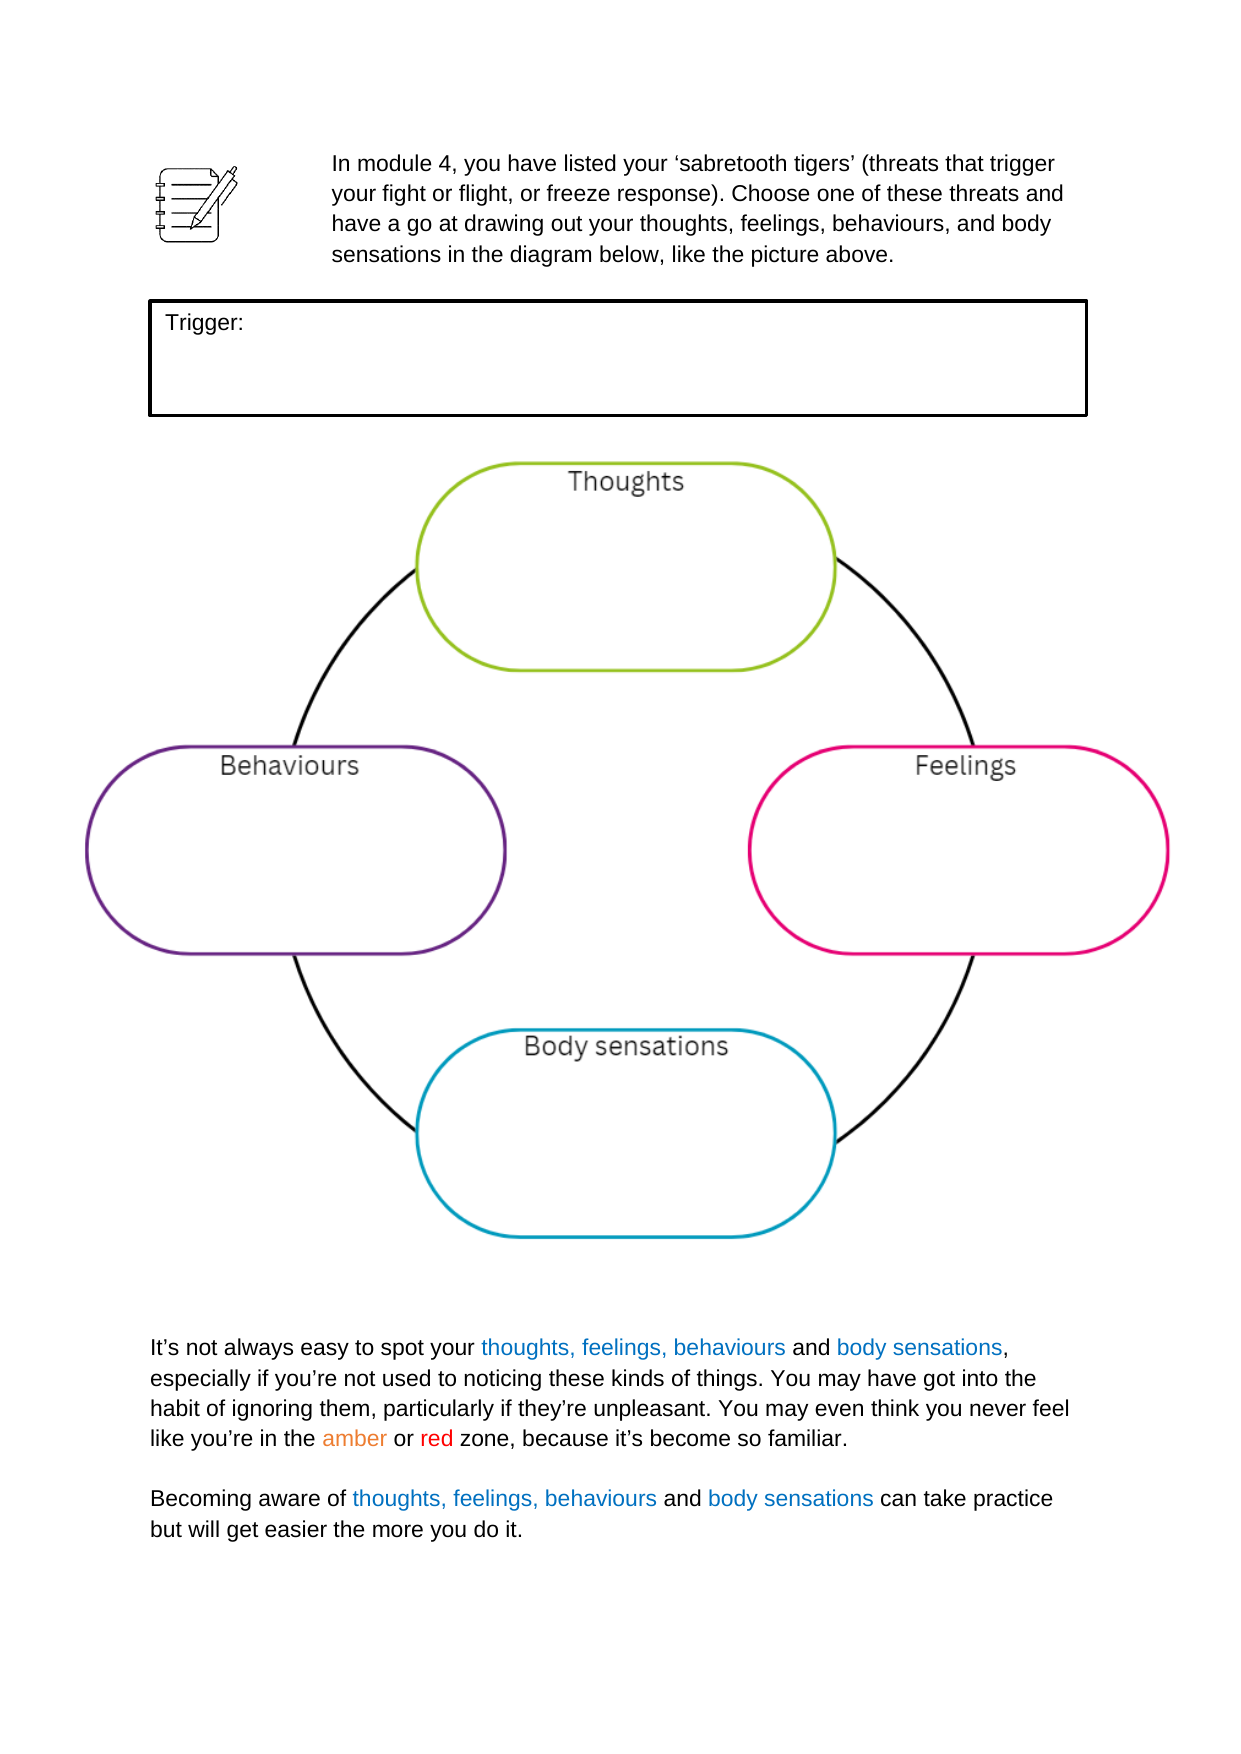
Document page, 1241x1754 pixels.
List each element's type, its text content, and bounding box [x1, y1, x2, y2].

text It’s not always easy to spot your thoughts, feelings, behaviours and body sensations, especially if you’re not used to noticing these kinds of things. You may have got into the habit of ignoring them, particularly if they’re unpleasant. You may even think you never feel like you’re in the amber or red zone, because it’s become so familiar. [150, 1334, 1090, 1451]
picture [150, 160, 238, 245]
text Becoming aware of thoughts, feelings, behaviours and body sensations can take practice but will get easier the more you do it. [150, 1485, 1090, 1542]
text In module 4, you have listed your ‘sabretooth tigers’ (threats that trigger your fight or flight, or freeze response). Choose one of these threats and have a go at drawing out your thoughts, feelings, behaviours, and body sensations in the diagram below, like the picture above. [225, 150, 1090, 267]
picture [62, 454, 1176, 1241]
